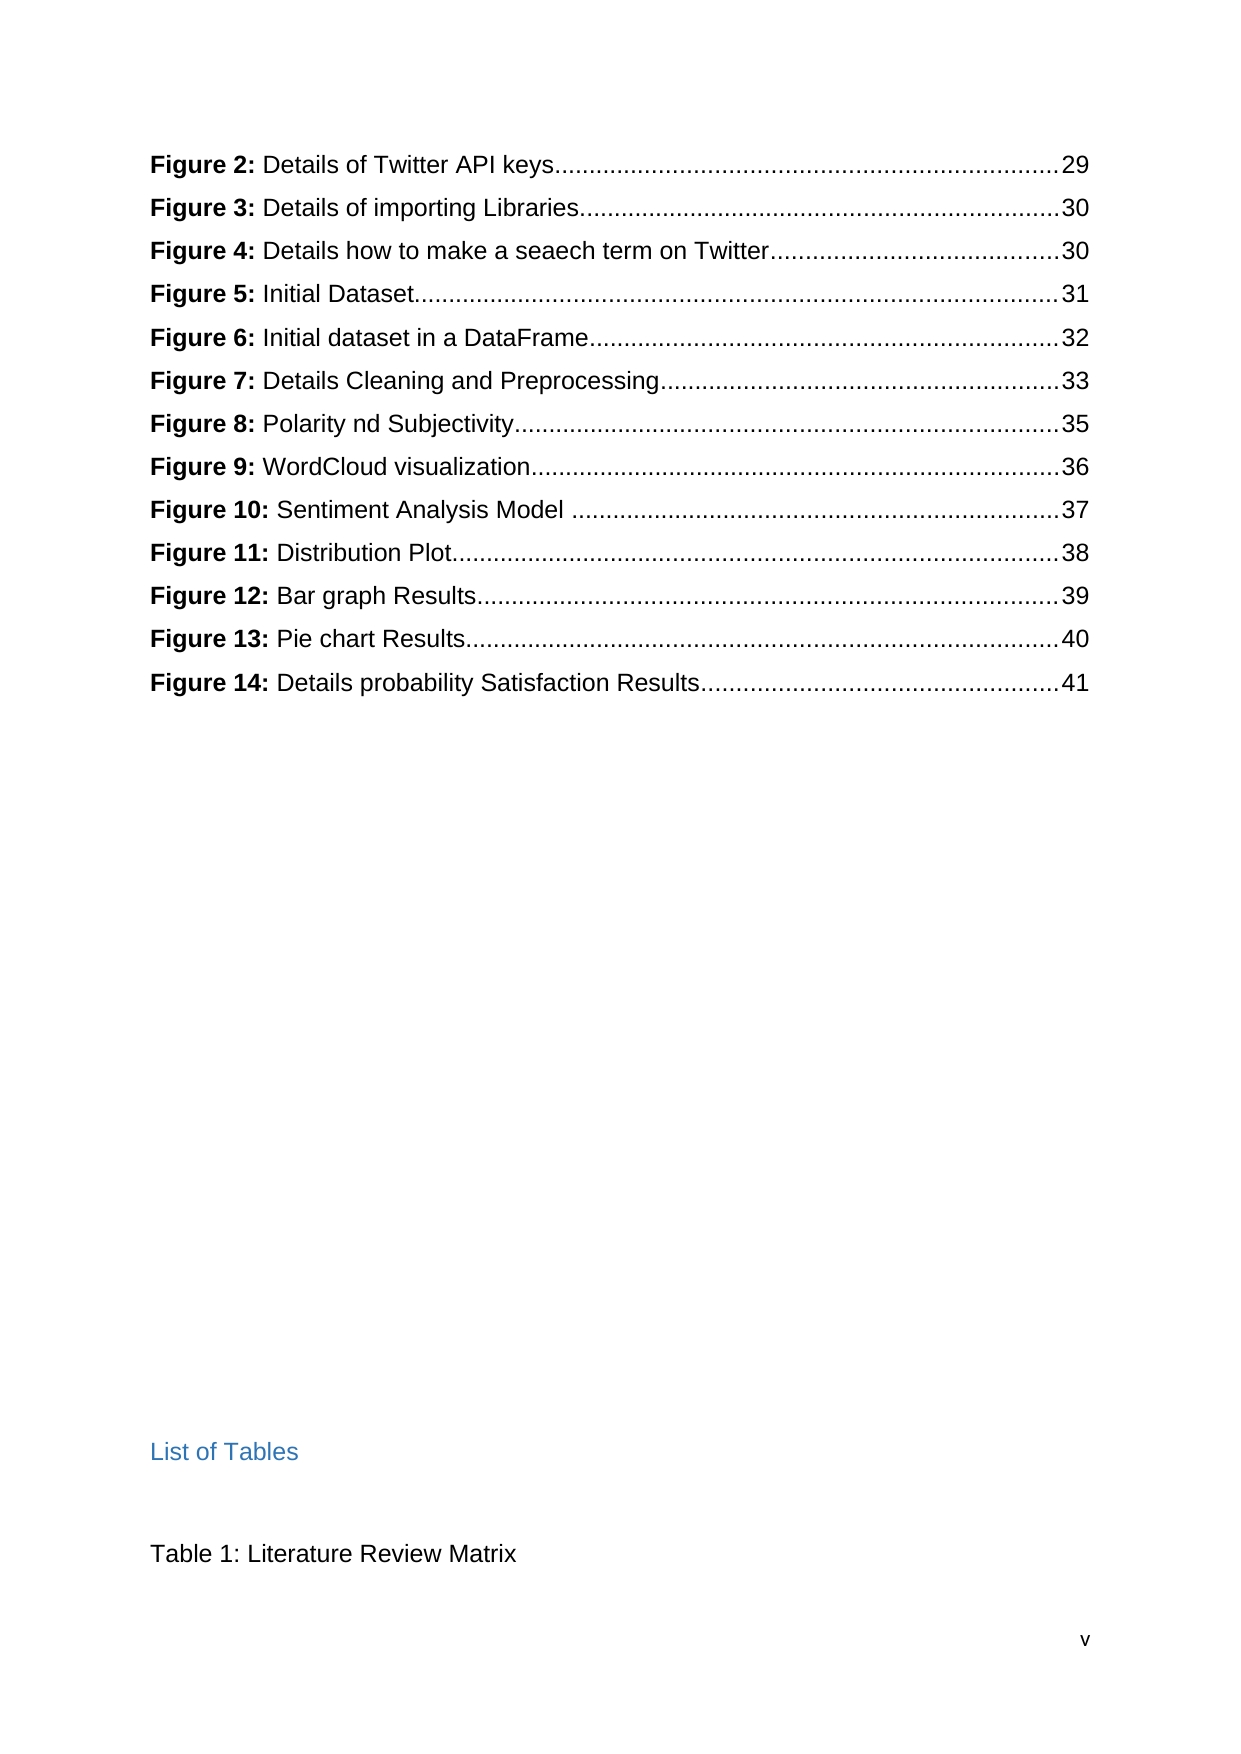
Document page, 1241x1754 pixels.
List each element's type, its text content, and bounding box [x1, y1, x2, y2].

text Figure 6: Initial dataset in a DataFrame 32 [150, 322, 1090, 351]
text Figure 4: Details how to make a seaech term on Twitter 30 [150, 236, 1090, 265]
text Figure 7: Details Cleaning and Preprocessing 33 [150, 366, 1090, 394]
text Figure 8: Polarity nd Subjectivity 35 [150, 409, 1090, 437]
text Figure 9: WordCloud visualization 36 [150, 452, 1090, 481]
text Figure 5: Initial Dataset 31 [150, 279, 1090, 308]
text Figure 3: Details of importing Libraries. 30 [150, 193, 1090, 222]
text Figure 14: Details probability Satisfaction Results 41 [150, 667, 1090, 696]
text Figure 10: Sentiment Analysis Model 37 [150, 495, 1090, 524]
text Figure 12: Bar graph Results 39 [150, 581, 1090, 610]
text Figure 2: Details of Twitter API keys 29 [150, 150, 1090, 179]
text Figure 11: Distribution Plot 38 [150, 538, 1090, 567]
subtitle List of Tables [150, 1436, 1090, 1465]
text Figure 13: Pie chart Results 40 [150, 624, 1090, 653]
text Table 1: Literature Review Matrix [150, 1539, 1090, 1568]
